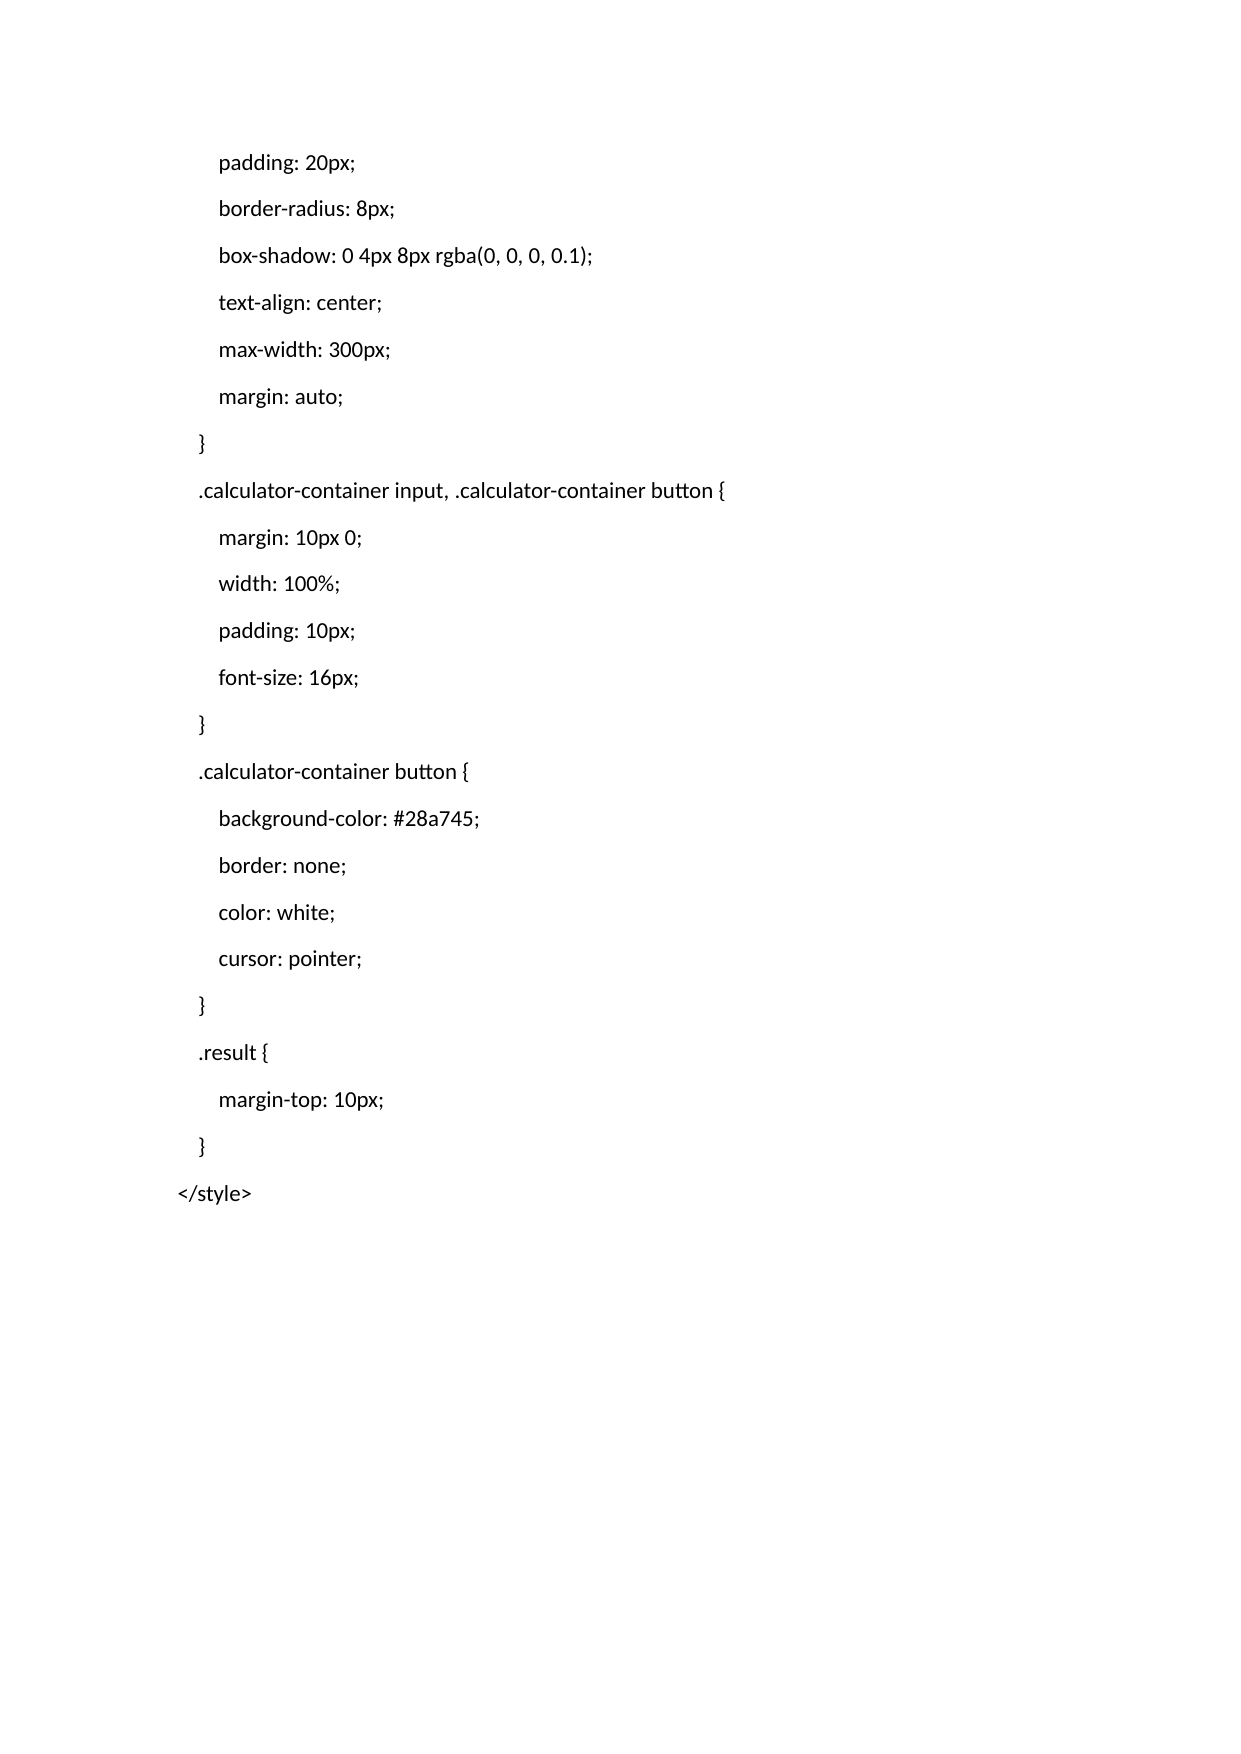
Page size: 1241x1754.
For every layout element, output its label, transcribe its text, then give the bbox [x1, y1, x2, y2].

text color: white; [177, 898, 1063, 926]
text width: 100%; [177, 569, 1063, 597]
text border: none; [177, 851, 1063, 879]
text background-color: #28a745; [177, 804, 1063, 832]
text } [177, 710, 1063, 738]
text margin: 10px 0; [177, 523, 1063, 551]
text margin: auto; [177, 382, 1063, 410]
text margin-top: 10px; [177, 1085, 1063, 1113]
text .calculator-container button { [177, 757, 1063, 785]
text .result { [177, 1038, 1063, 1066]
text font-size: 16px; [177, 663, 1063, 691]
text </style> [177, 1179, 1063, 1207]
text .calculator-container input, .calculator-container button { [177, 476, 1063, 504]
text } [177, 991, 1063, 1019]
text cursor: pointer; [177, 944, 1063, 972]
text text-align: center; [177, 288, 1063, 316]
text box-shadow: 0 4px 8px rgba(0, 0, 0, 0.1); [177, 241, 1063, 269]
text border-radius: 8px; [177, 194, 1063, 222]
text } [177, 429, 1063, 457]
text max-width: 300px; [177, 335, 1063, 363]
text } [177, 1132, 1063, 1160]
text padding: 10px; [177, 616, 1063, 644]
text padding: 20px; [177, 148, 1063, 176]
